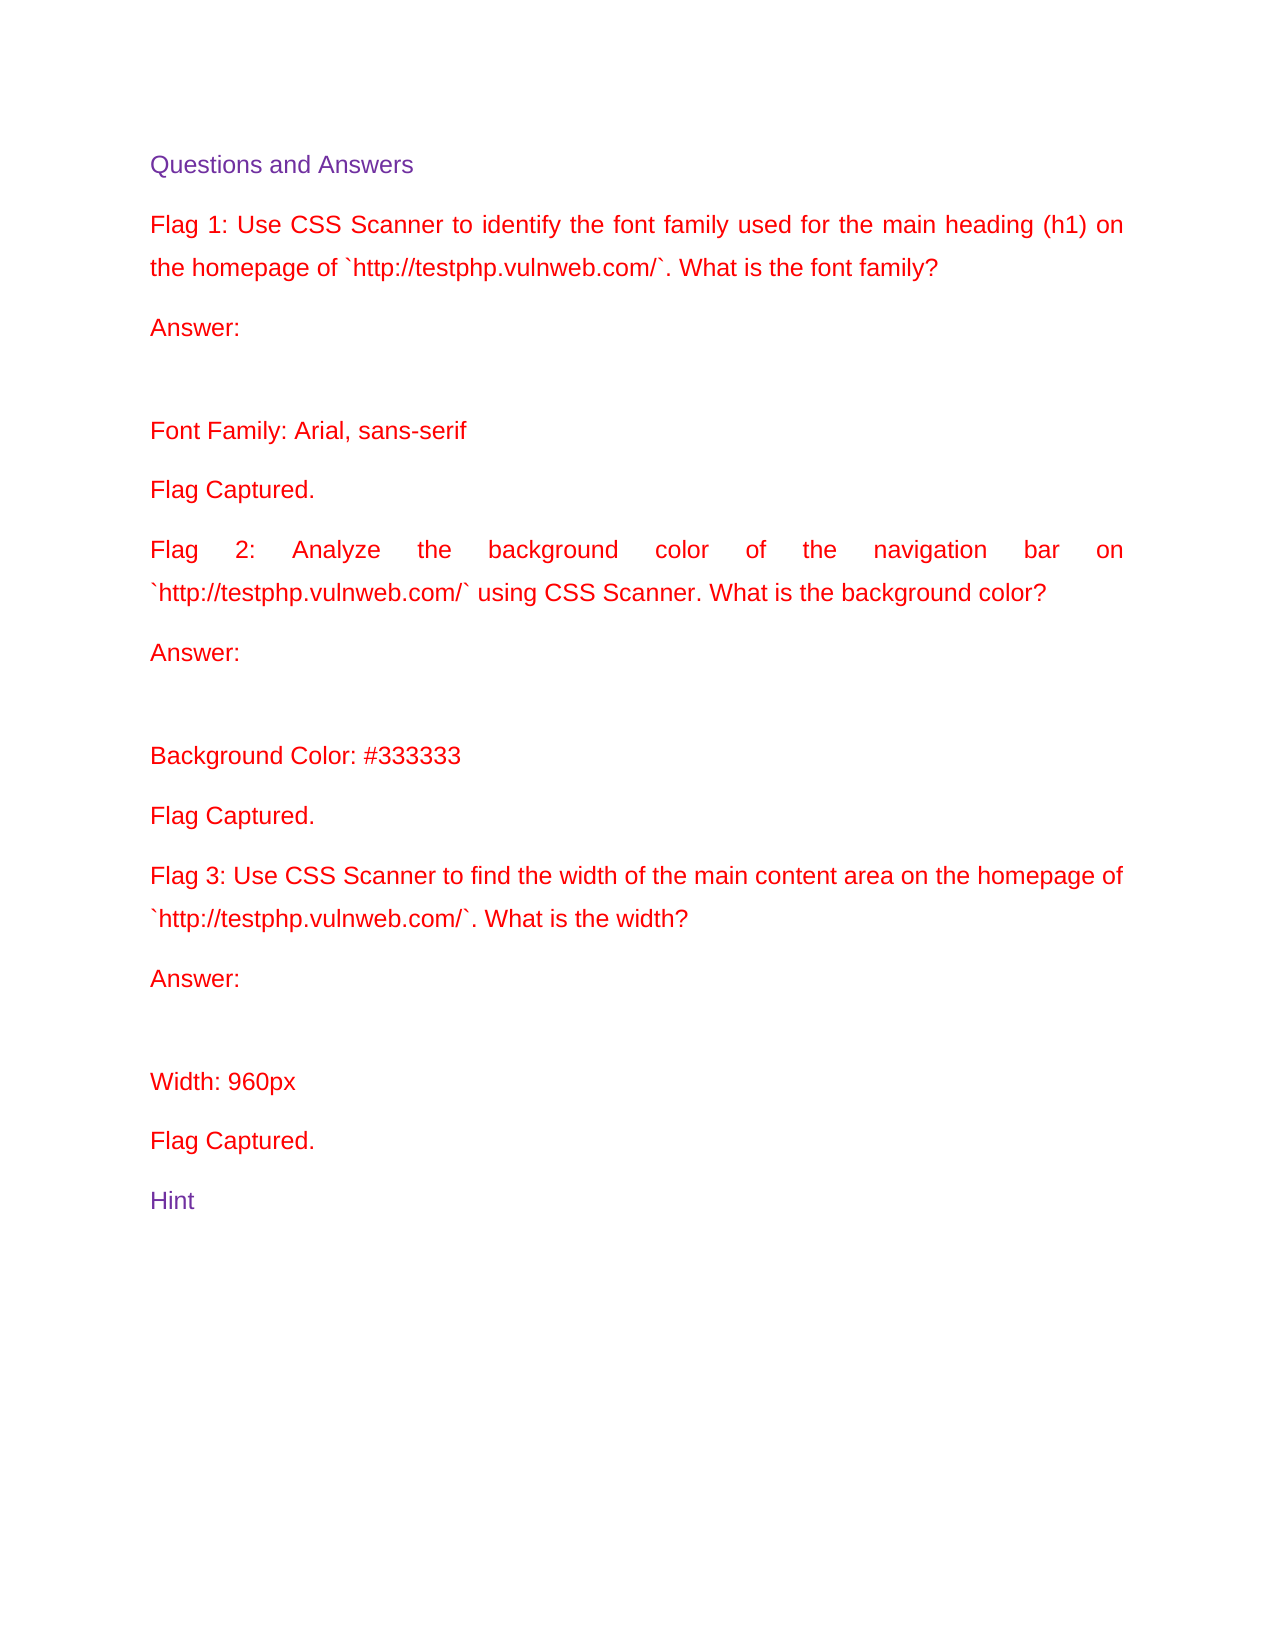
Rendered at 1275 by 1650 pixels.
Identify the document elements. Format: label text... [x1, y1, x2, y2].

text Flag Captured. [150, 475, 1125, 504]
text Questions and Answers [150, 150, 1125, 179]
text Answer: [150, 638, 1125, 667]
text Hint [150, 1186, 1125, 1215]
text Width: 960px [150, 1023, 1125, 1095]
text Flag Captured. [150, 1126, 1125, 1155]
text Flag 1: Use CSS Scanner to identify the font family used for the main heading (h1) on the homepage of `http://testphp.vulnweb.com/`. What is the font family? [150, 210, 1125, 282]
text Font Family: Arial, sans-serif [150, 372, 1125, 444]
text Flag 3: Use CSS Scanner to find the width of the main content area on the homepage of `http://testphp.vulnweb.com/`. What is the width? [150, 861, 1125, 932]
text Answer: [150, 963, 1125, 992]
text Answer: [150, 313, 1125, 341]
text Background Color: #333333 [150, 698, 1125, 770]
text Flag Captured. [150, 801, 1125, 829]
text Flag 2: Analyze the background color of the navigation bar on `http://testphp.vulnweb.com/` using CSS Scanner. What is the background color? [150, 535, 1125, 607]
